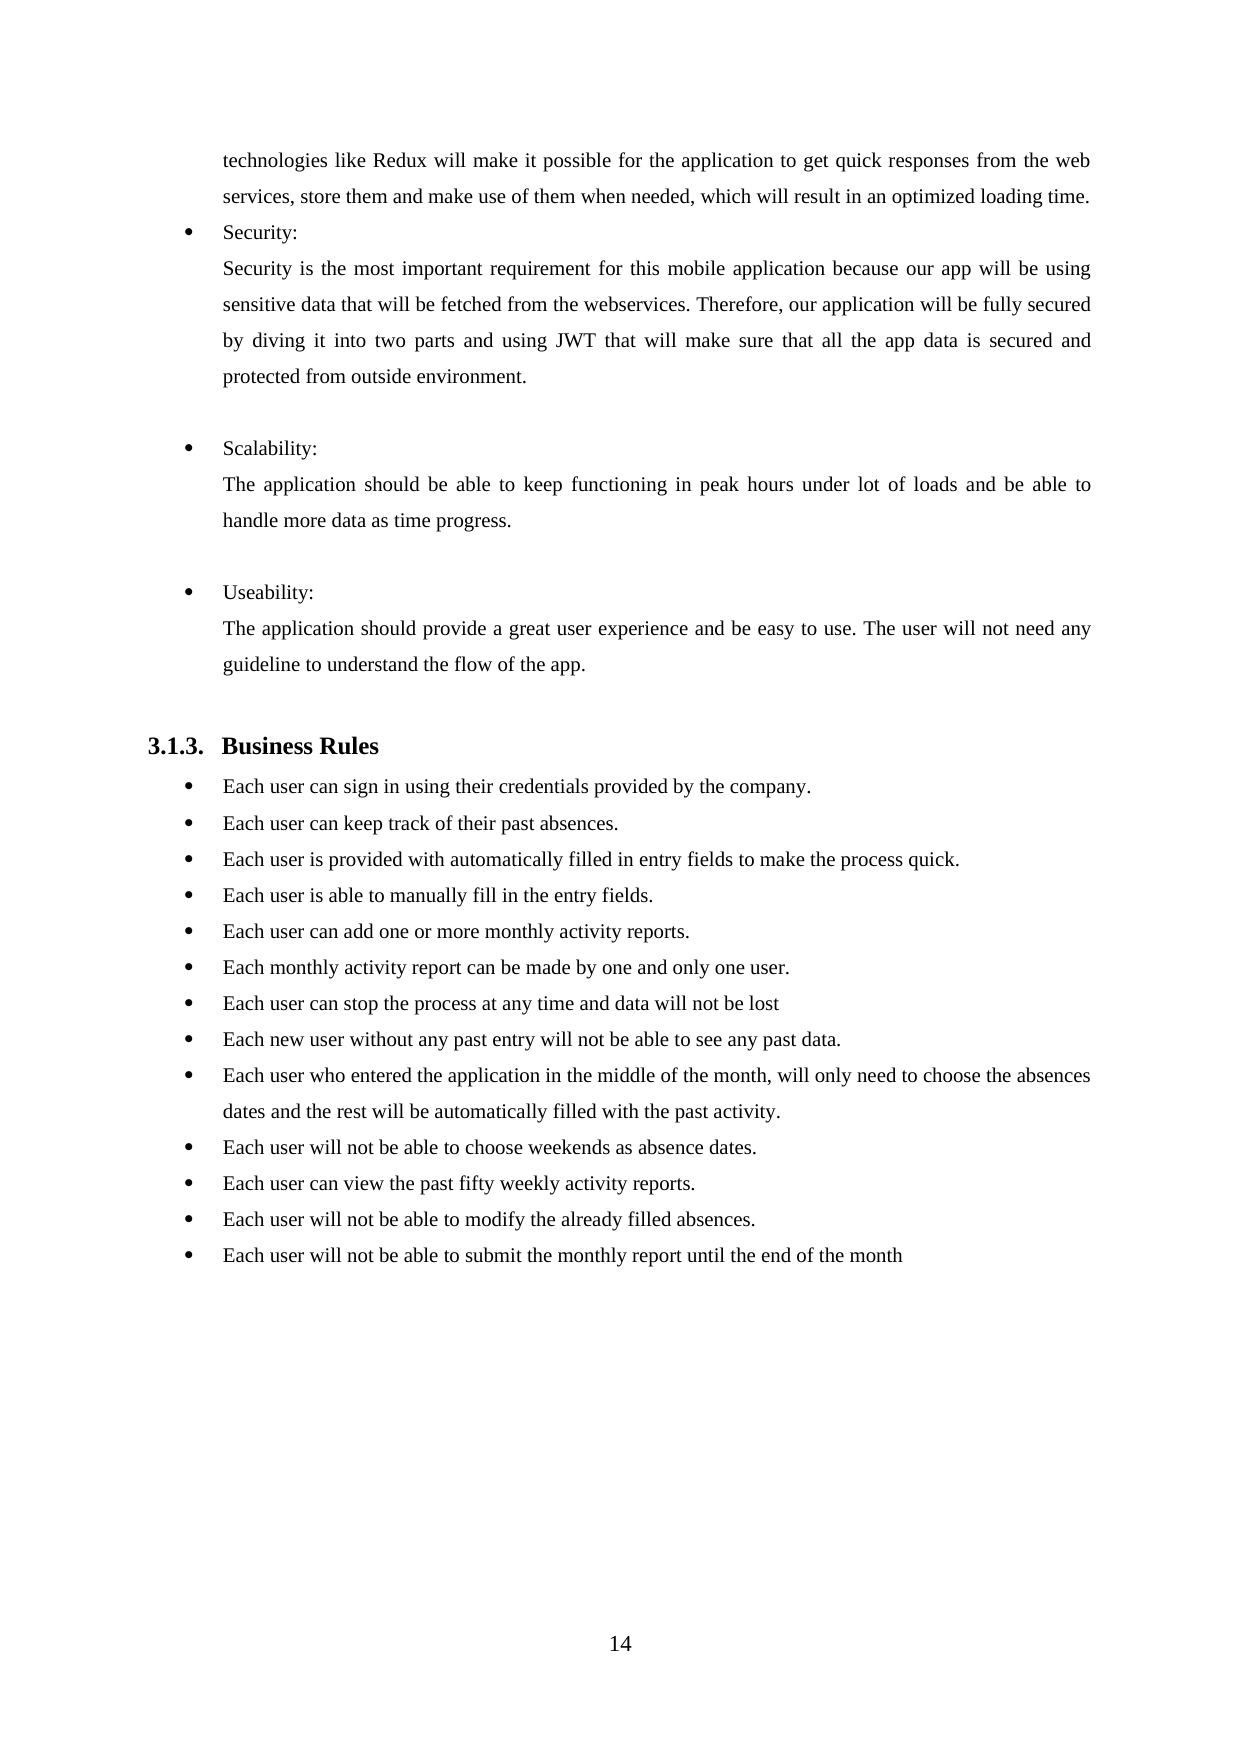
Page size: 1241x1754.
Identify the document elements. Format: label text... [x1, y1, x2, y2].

list Each user can sign in using their credentials provided by the company. [185, 774, 1093, 798]
list Each user is able to manually fill in the entry fields. [185, 883, 1093, 907]
list Security is the most important requirement for this mobile application because our app will be using sensitive data that will be fetched from the webservices. Therefore, our application will be fully secured by diving it into two parts and using JWT that will make sure that all the app data is secured and protected from outside environment. [223, 256, 1093, 388]
list Useability: [185, 580, 1093, 604]
list Each user will not be able to submit the monthly report until the end of the month [185, 1243, 1093, 1267]
list Each new user without any past entry will not be able to see any past data. [185, 1027, 1093, 1051]
list Each user will not be able to modify the already filled absences. [185, 1207, 1093, 1231]
list Each monthly activity report can be made by one and only one user. [185, 955, 1093, 979]
list Each user can stop the process at any time and data will not be lost [185, 991, 1093, 1015]
list The application should be able to keep functioning in peak hours under lot of loads and be able to handle more data as time progress. [223, 472, 1093, 532]
list Each user who entered the application in the middle of the month, will only need to choose the absences dates and the rest will be automatically filled with the past activity. [185, 1063, 1093, 1123]
list Scalability: [185, 436, 1093, 460]
list Each user can keep track of their past absences. [185, 811, 1093, 834]
list Business Rules [148, 731, 1093, 760]
list Each user is provided with automatically filled in entry fields to make the process quick. [185, 847, 1093, 871]
list The application should provide a great user experience and be easy to use. The user will not need any guideline to understand the flow of the app. [223, 616, 1093, 676]
list Security: [185, 220, 1093, 244]
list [223, 148, 1093, 208]
list Each user can view the past fifty weekly activity reports. [185, 1171, 1093, 1195]
list Each user will not be able to choose weekends as absence dates. [185, 1135, 1093, 1159]
list Each user can add one or more monthly activity reports. [185, 919, 1093, 943]
